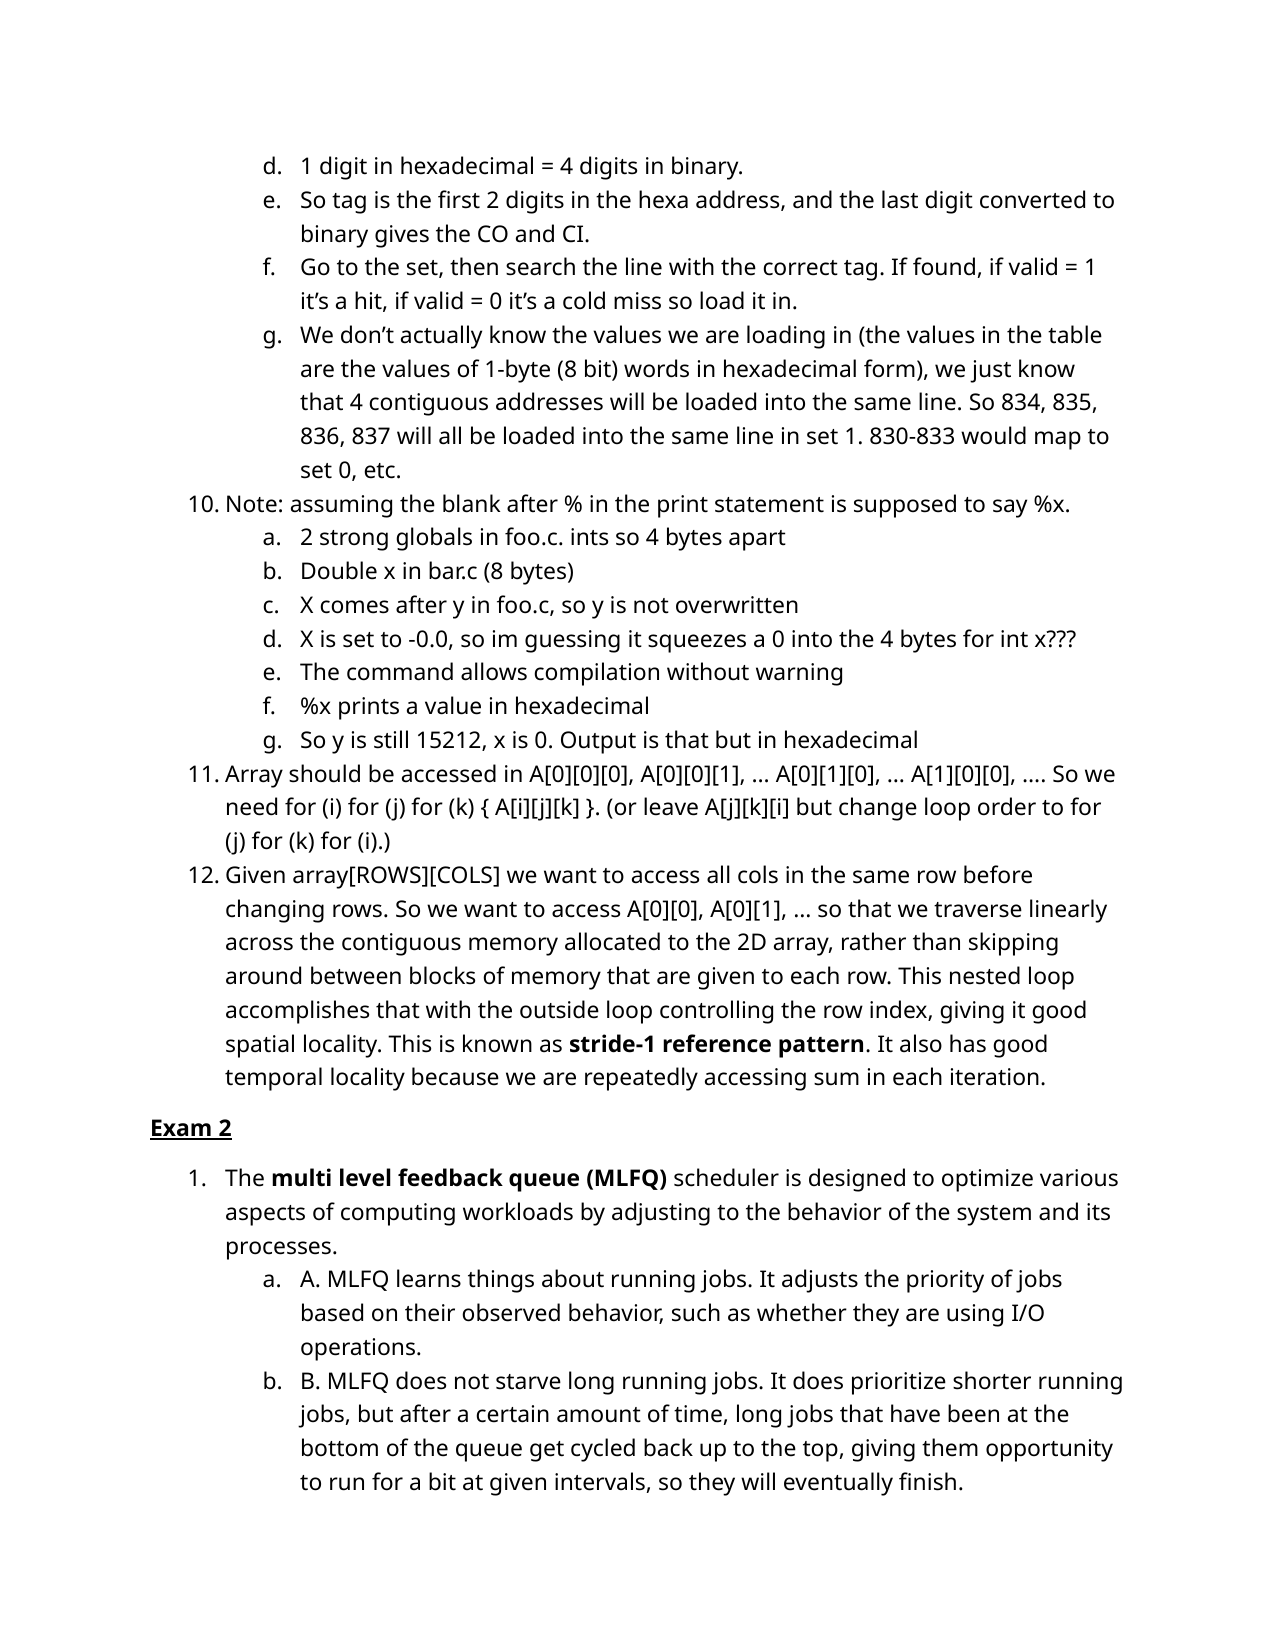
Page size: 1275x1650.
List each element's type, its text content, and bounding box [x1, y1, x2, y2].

list The multi level feedback queue (MLFQ) scheduler is designed to optimize various aspects of computing workloads by adjusting to the behavior of the system and its processes. [187, 1162, 1125, 1261]
list So tag is the first 2 digits in the hexa address, and the last digit converted to binary gives the CO and CI. [262, 184, 1125, 249]
list Double x in bar.c (8 bytes) [262, 555, 1125, 586]
list Array should be accessed in A[0][0][0], A[0][0][1], … A[0][1][0], … A[1][0][0], …. So we need for (i) for (j) for (k) { A[i][j][k] }. (or leave A[j][k][i] but change loop order to for (j) for (k) for (i).) [187, 757, 1125, 856]
list A. MLFQ learns things about running jobs. It adjusts the priority of jobs based on their observed behavior, such as whether they are using I/O operations. [262, 1263, 1125, 1362]
list So y is still 15212, x is 0. Output is that but in hexadecimal [262, 724, 1125, 755]
list 2 strong globals in foo.c. ints so 4 bytes apart [262, 521, 1125, 552]
list We don’t actually know the values we are loading in (the values in the table are the values of 1-byte (8 bit) words in hexadecimal form), we just know that 4 contiguous addresses will be loaded into the same line. So 834, 835, 836, 837 will all be loaded into the same line in set 1. 830-833 would map to set 0, etc. [262, 319, 1125, 485]
list B. MLFQ does not starve long running jobs. It does prioritize shorter running jobs, but after a certain amount of time, long jobs that have been at the bottom of the queue get cycled back up to the top, giving them opportunity to run for a bit at given intervals, so they will eventually finish. [262, 1364, 1125, 1497]
list Note: assuming the blank after % in the print statement is supposed to say %x. [187, 487, 1125, 519]
list X comes after y in foo.c, so y is not overwritten [262, 589, 1125, 620]
list Go to the set, then search the line with the correct tag. If found, if valid = 1 it’s a hit, if valid = 0 it’s a cold miss so load it in. [262, 251, 1125, 316]
list 1 digit in hexadecimal = 4 digits in binary. [262, 150, 1125, 181]
list X is set to -0.0, so im guessing it squeezes a 0 into the 4 bytes for int x??? [262, 622, 1125, 654]
list Given array[ROWS][COLS] we want to access all cols in the same row before changing rows. So we want to access A[0][0], A[0][1], … so that we traverse linearly across the contiguous memory allocated to the 2D array, rather than skipping around between blocks of memory that are given to each row. This nested loop accomplishes that with the outside loop controlling the row index, giving it good spatial locality. This is known as stride-1 reference pattern. It also has good temporal locality because we are repeatedly accessing sum in each iteration. [187, 859, 1125, 1092]
list %x prints a value in hexadecimal [262, 690, 1125, 721]
text Exam 2 [150, 1112, 1125, 1143]
list The command allows compilation without warning [262, 656, 1125, 687]
